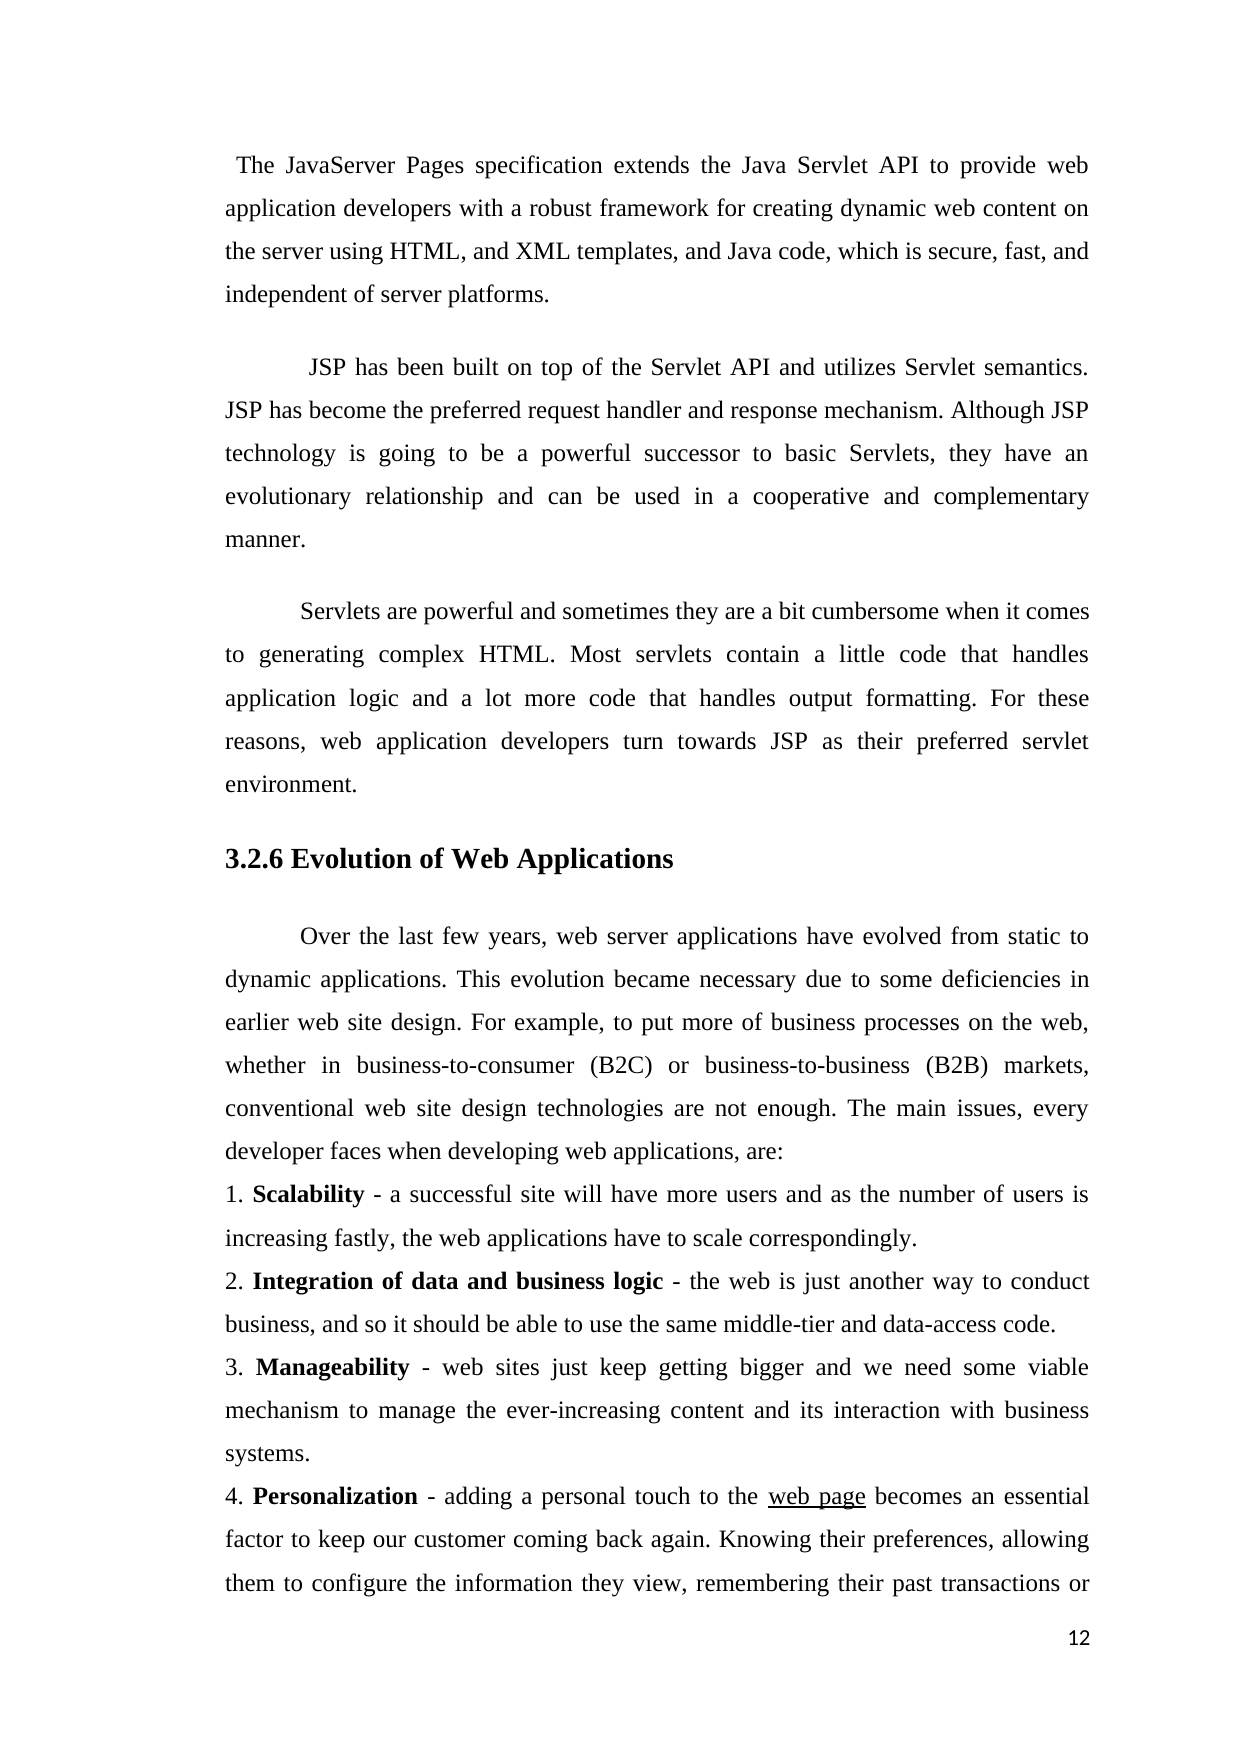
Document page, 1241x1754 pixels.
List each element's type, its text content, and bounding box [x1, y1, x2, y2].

text Servlets are powerful and sometimes they are a bit cumbersome when it comes to generating complex HTML. Most servlets contain a little code that handles application logic and a lot more code that handles output formatting. For these reasons, web application developers turn towards JSP as their preferred servlet environment. [225, 596, 1090, 798]
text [225, 1481, 1090, 1596]
text 3. Manageability - web sites just keep getting bigger and we need some viable mechanism to manage the ever-increasing content and its interaction with business systems. [225, 1352, 1090, 1467]
text The JavaServer Pages specification extends the Java Servlet API to provide web application developers with a robust framework for creating dynamic web content on the server using HTML, and XML templates, and Java code, which is secure, fast, and independent of server platforms. [225, 150, 1090, 308]
text 2. Integration of data and business logic - the web is just another way to conduct business, and so it should be able to use the same middle-tier and data-access code. [225, 1266, 1090, 1338]
text Over the last few years, web server applications have evolved from static to dynamic applications. This evolution became necessary due to some deficiencies in earlier web site design. For example, to put more of business processes on the web, whether in business-to-consumer (B2C) or business-to-business (B2B) markets, conventional web site design technologies are not enough. The main issues, every developer faces when developing web applications, are: [225, 921, 1090, 1165]
text 1. Scalability - a successful site will have more users and as the number of users is increasing fastly, the web applications have to scale correspondingly. [225, 1179, 1090, 1251]
text JSP has been built on top of the Servlet API and utilizes Servlet semantics. JSP has become the preferred request handler and response mechanism. Although JSP technology is going to be a powerful successor to basic Servlets, they have an evolutionary relationship and can be used in a cooperative and complementary manner. [225, 352, 1090, 553]
text 3.2.6 Evolution of Web Applications [225, 841, 1090, 875]
